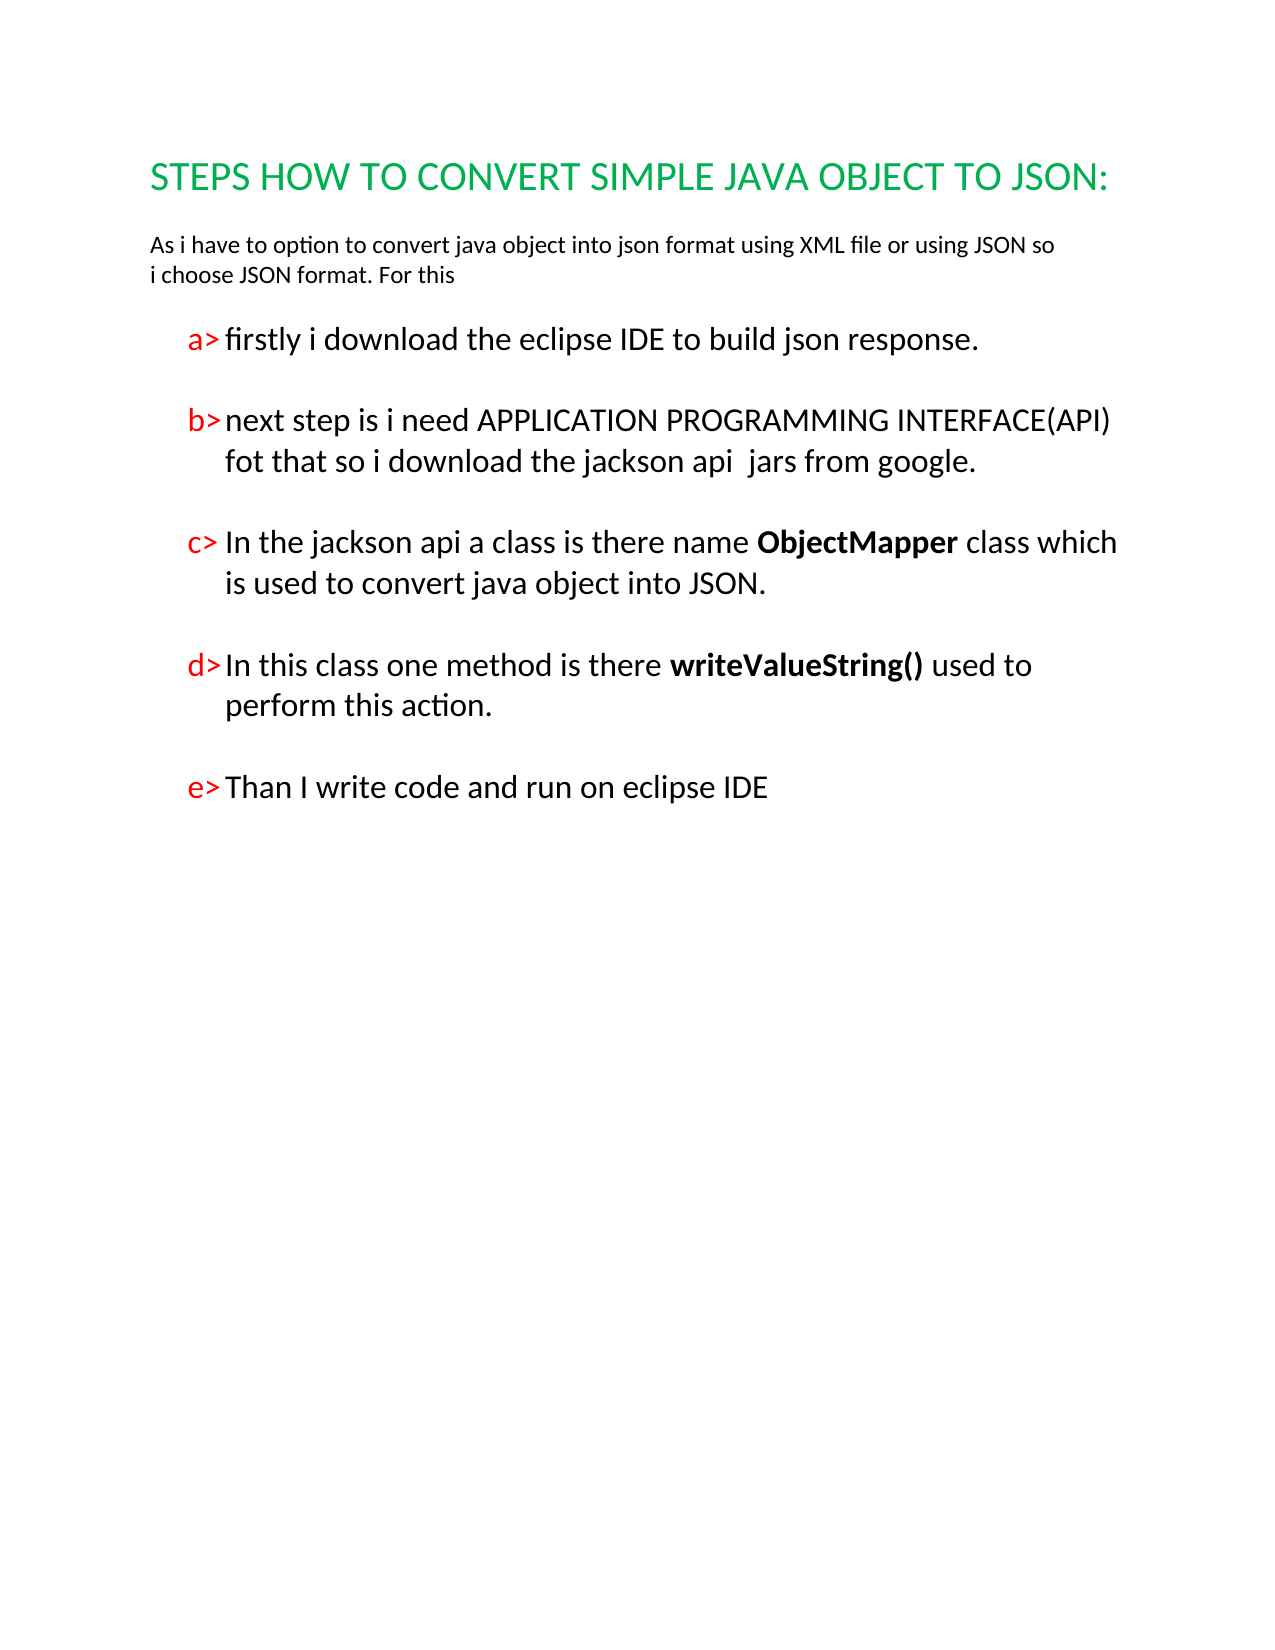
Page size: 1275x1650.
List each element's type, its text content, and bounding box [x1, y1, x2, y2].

text STEPS HOW TO CONVERT SIMPLE JAVA OBJECT TO JSON: [150, 150, 1125, 201]
list next step is i need APPLICATION PROGRAMMING INTERFACE(API) fot that so i download the jackson api jars from google. [187, 399, 1125, 481]
list firstly i download the eclipse IDE to build json response. [187, 318, 1125, 359]
list In this class one method is there writeValueString() used to perform this action. [187, 644, 1125, 725]
text i choose JSON format. For this [150, 259, 1125, 290]
list In the jackson api a class is there name ObjectMapper class which is used to convert java object into JSON. [187, 522, 1125, 603]
list Than I write code and run on eclipse IDE [187, 766, 1125, 807]
text As i have to option to convert java object into json format using XML file or using JSON so [150, 229, 1125, 259]
